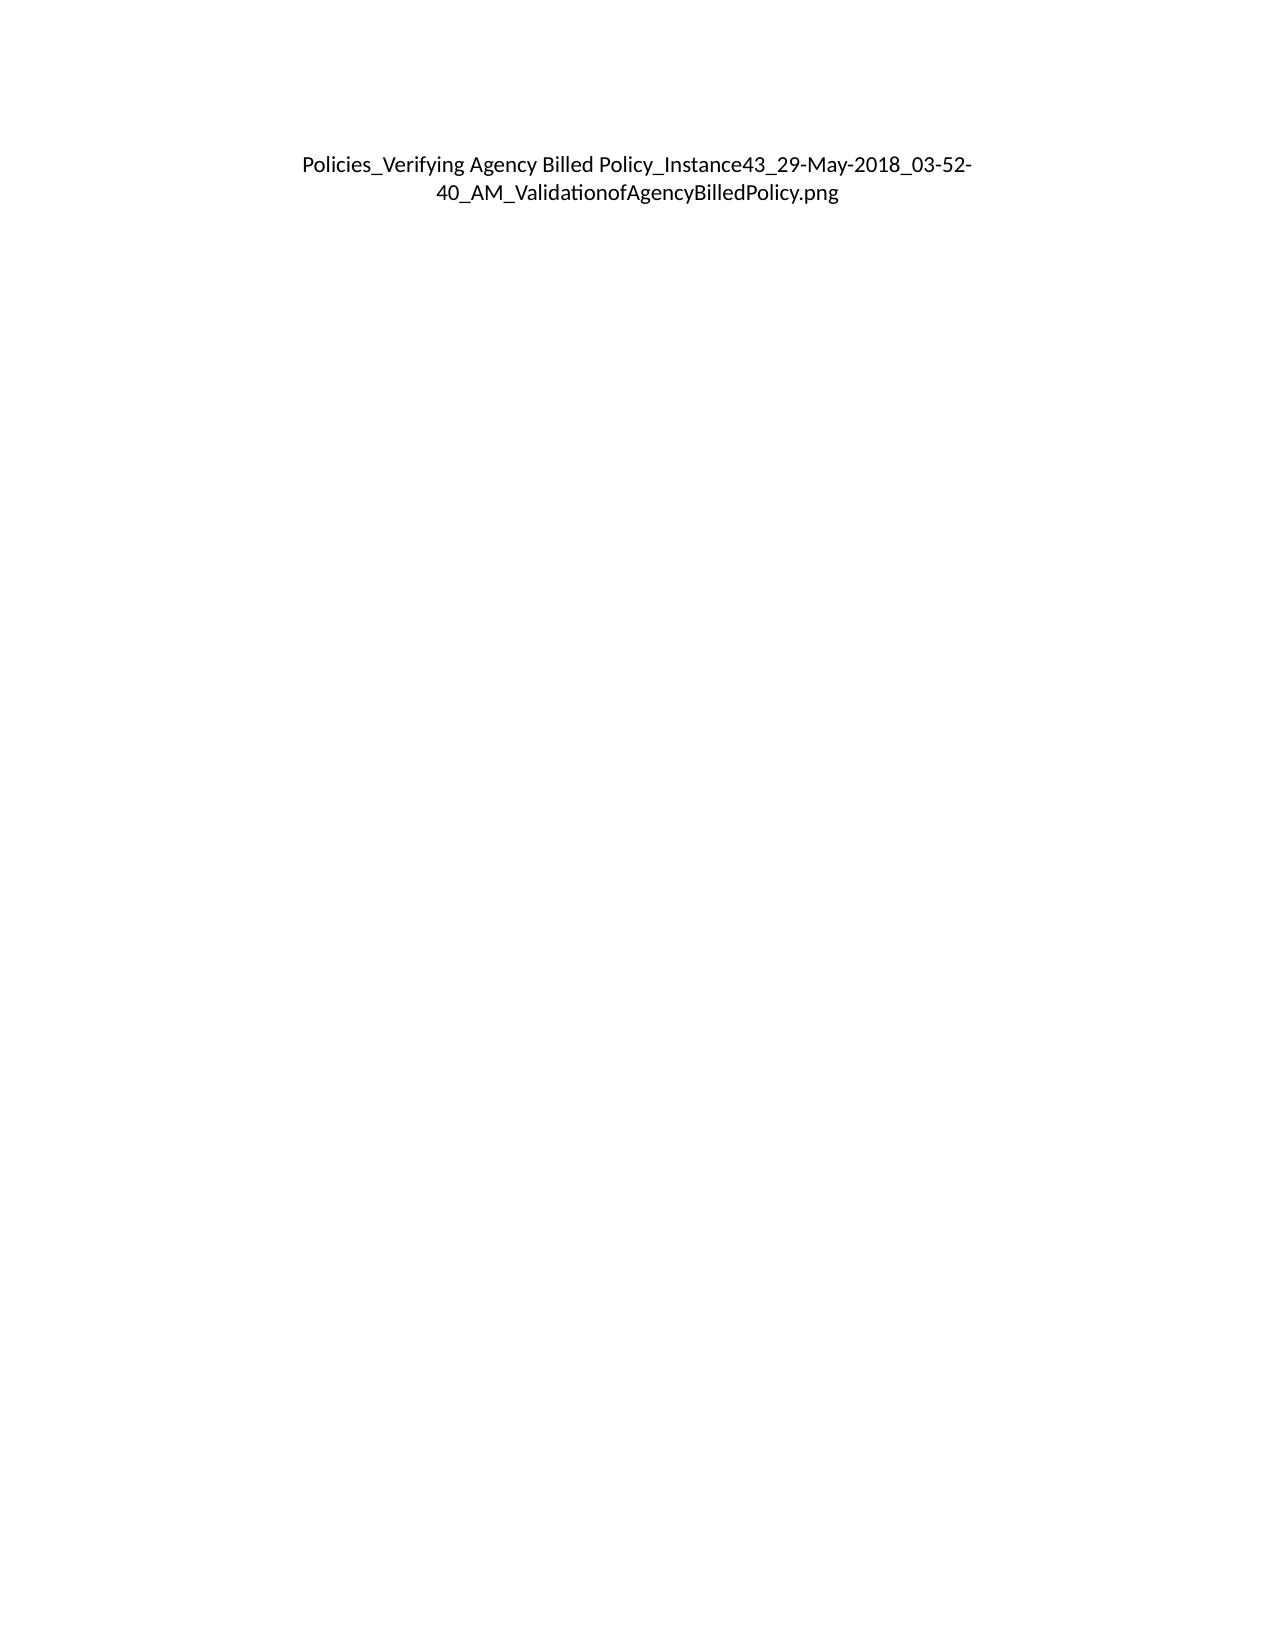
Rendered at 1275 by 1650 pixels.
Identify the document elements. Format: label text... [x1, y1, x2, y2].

text Policies_Verifying Agency Billed Policy_Instance43_29-May-2018_03-52-40_AM_ValidationofAgencyBilledPolicy.png [150, 150, 1125, 218]
